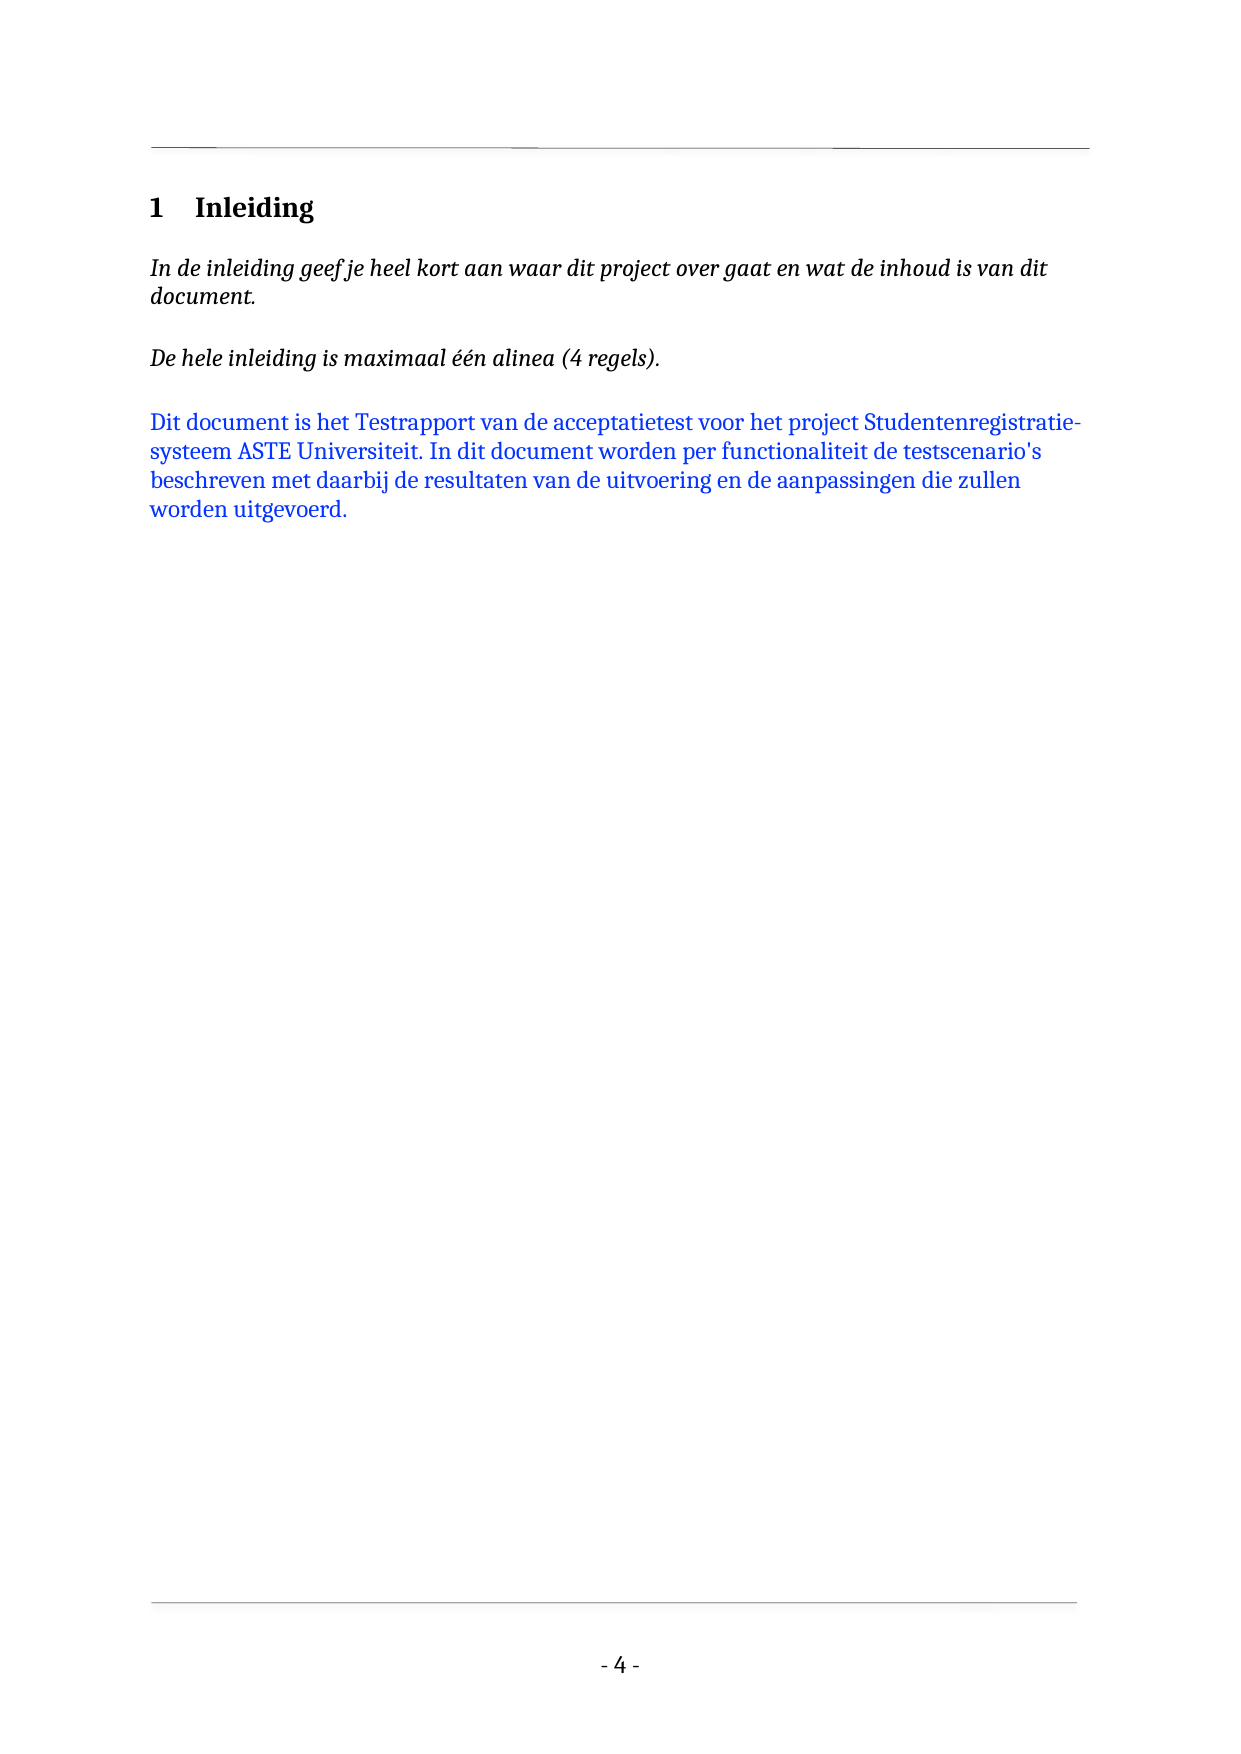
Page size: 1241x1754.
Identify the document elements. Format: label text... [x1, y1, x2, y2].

text Dit document is het Testrapport van de acceptatietest voor het project Studentenregistratie-systeem ASTE Universiteit. In dit document worden per functionaliteit de testscenario's beschreven met daarbij de resultaten van de uitvoering en de aanpassingen die zullen worden uitgevoerd. [150, 408, 1090, 523]
text De hele inleiding is maximaal één alinea (4 regels). [150, 343, 1079, 372]
subtitle Inleiding [150, 191, 1090, 225]
text In de inleiding geef je heel kort aan waar dit project over gaat en wat de inhoud is van dit document. [150, 253, 1090, 311]
